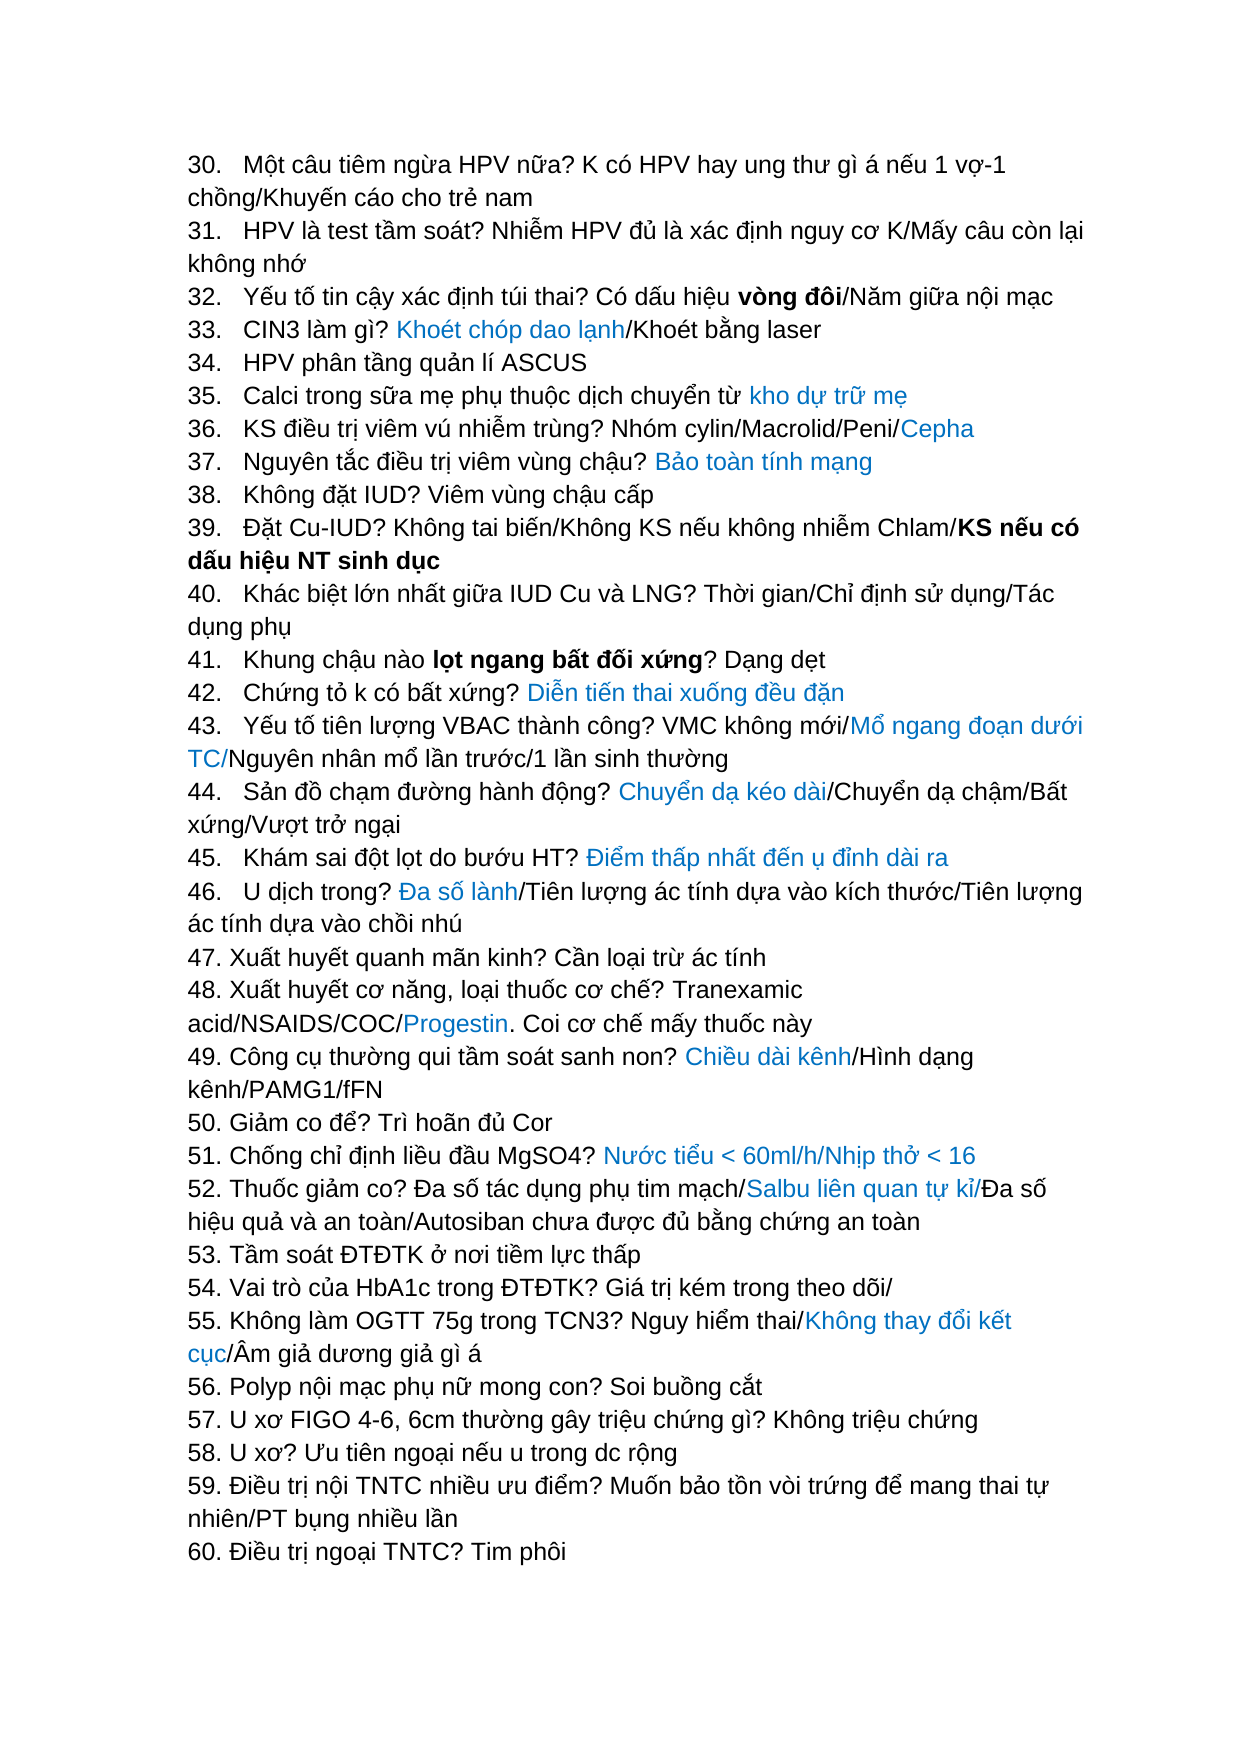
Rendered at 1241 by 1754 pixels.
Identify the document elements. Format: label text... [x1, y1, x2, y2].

text 47. Xuất huyết quanh mãn kinh? Cần loại trừ ác tính [187, 942, 1090, 971]
text 39. Đặt Cu-IUD? Không tai biến/Không KS nếu không nhiễm Chlam/KS nếu có dấu hiệu NT sinh dục [187, 513, 1090, 575]
text 51. Chống chỉ định liều đầu MgSO4? Nước tiểu < 60ml/h/Nhịp thở < 16 [187, 1141, 1090, 1169]
text 52. Thuốc giảm co? Đa số tác dụng phụ tim mạch/Salbu liên quan tự kỉ/Đa số hiệu quả và an toàn/Autosiban chưa được đủ bằng chứng an toàn [187, 1174, 1090, 1235]
text 46. U dịch trong? Đa số lành/Tiên lượng ác tính dựa vào kích thước/Tiên lượng ác tính dựa vào chồi nhú [187, 876, 1090, 938]
text 32. Yếu tố tin cậy xác định túi thai? Có dấu hiệu vòng đôi/Năm giữa nội mạc [187, 282, 1090, 311]
text 55. Không làm OGTT 75g trong TCN3? Nguy hiểm thai/Không thay đổi kết cục/Âm giả dương giả gì á [187, 1306, 1090, 1367]
text 58. U xơ? Ưu tiên ngoại nếu u trong dc rộng [187, 1438, 1090, 1467]
text 30. Một câu tiêm ngừa HPV nữa? K có HPV hay ung thư gì á nếu 1 vợ-1 chồng/Khuyến cáo cho trẻ nam [187, 150, 1090, 212]
text 49. Công cụ thường qui tầm soát sanh non? Chiều dài kênh/Hình dạng kênh/PAMG1/fFN [187, 1042, 1090, 1103]
text 60. Điều trị ngoại TNTC? Tim phôi [187, 1537, 1090, 1566]
text 54. Vai trò của HbA1c trong ĐTĐTK? Giá trị kém trong theo dõi/ [187, 1273, 1090, 1301]
text 56. Polyp nội mạc phụ nữ mong con? Soi buồng cắt [187, 1372, 1090, 1401]
text 43. Yếu tố tiên lượng VBAC thành công? VMC không mới/Mổ ngang đoạn dưới TC/Nguyên nhân mổ lần trước/1 lần sinh thường [187, 711, 1090, 773]
text 42. Chứng tỏ k có bất xứng? Diễn tiến thai xuống đều đặn [187, 678, 1090, 707]
text 31. HPV là test tầm soát? Nhiễm HPV đủ là xác định nguy cơ K/Mấy câu còn lại không nhớ [187, 216, 1090, 278]
text 50. Giảm co để? Trì hoãn đủ Cor [187, 1108, 1090, 1136]
text 41. Khung chậu nào lọt ngang bất đối xứng? Dạng dẹt [187, 645, 1090, 674]
text 37. Nguyên tắc điều trị viêm vùng chậu? Bảo toàn tính mạng [187, 447, 1090, 476]
text 53. Tầm soát ĐTĐTK ở nơi tiềm lực thấp [187, 1240, 1090, 1268]
text 44. Sản đồ chạm đường hành động? Chuyển dạ kéo dài/Chuyển dạ chậm/Bất xứng/Vượt trở ngại [187, 777, 1090, 839]
text 48. Xuất huyết cơ năng, loại thuốc cơ chế? Tranexamic acid/NSAIDS/COC/Progestin. Coi cơ chế mấy thuốc này [187, 976, 1090, 1037]
text 38. Không đặt IUD? Viêm vùng chậu cấp [187, 480, 1090, 509]
text 34. HPV phân tầng quản lí ASCUS [187, 348, 1090, 377]
text 57. U xơ FIGO 4-6, 6cm thường gây triệu chứng gì? Không triệu chứng [187, 1405, 1090, 1433]
text 35. Calci trong sữa mẹ phụ thuộc dịch chuyển từ kho dự trữ mẹ [187, 381, 1090, 410]
text 40. Khác biệt lớn nhất giữa IUD Cu và LNG? Thời gian/Chỉ định sử dụng/Tác dụng phụ [187, 579, 1090, 641]
text 45. Khám sai đột lọt do bướu HT? Điểm thấp nhất đến ụ đỉnh dài ra [187, 843, 1090, 872]
text 59. Điều trị nội TNTC nhiều ưu điểm? Muốn bảo tồn vòi trứng để mang thai tự nhiên/PT bụng nhiều lần [187, 1471, 1090, 1533]
text 33. CIN3 làm gì? Khoét chóp dao lạnh/Khoét bằng laser [187, 315, 1090, 344]
text 36. KS điều trị viêm vú nhiễm trùng? Nhóm cylin/Macrolid/Peni/Cepha [187, 414, 1090, 443]
